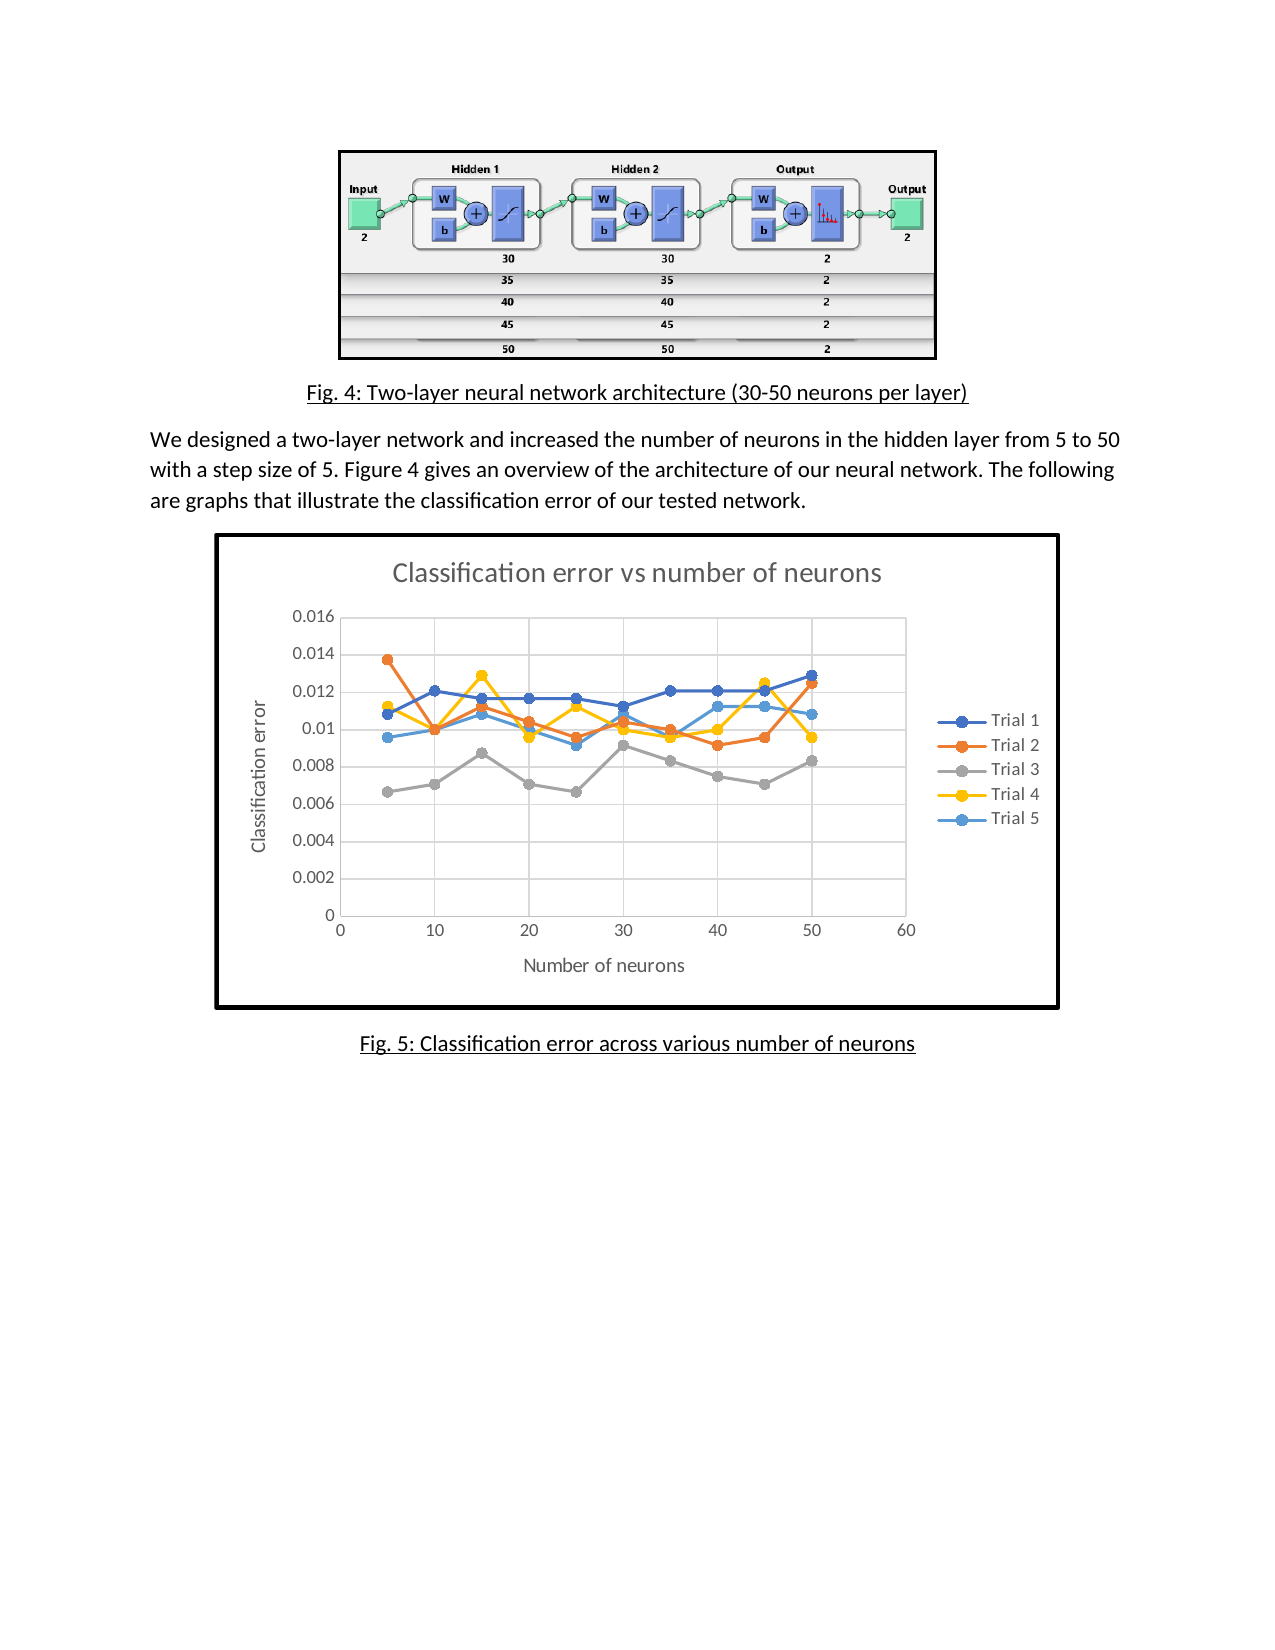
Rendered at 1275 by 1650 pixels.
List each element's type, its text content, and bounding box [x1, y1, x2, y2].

text Fig. 4: Two-layer neural network architecture (30-50 neurons per layer) [150, 378, 1125, 407]
text Fig. 5: Classification error across various number of neurons [150, 1029, 1125, 1057]
picture [341, 153, 934, 357]
text We designed a two-layer network and increased the number of neurons in the hidden layer from 5 to 50 with a step size of 5. Figure 4 gives an overview of the architecture of our neural network. The following are graphs that illustrate the classification error of our tested network. [150, 425, 1125, 514]
